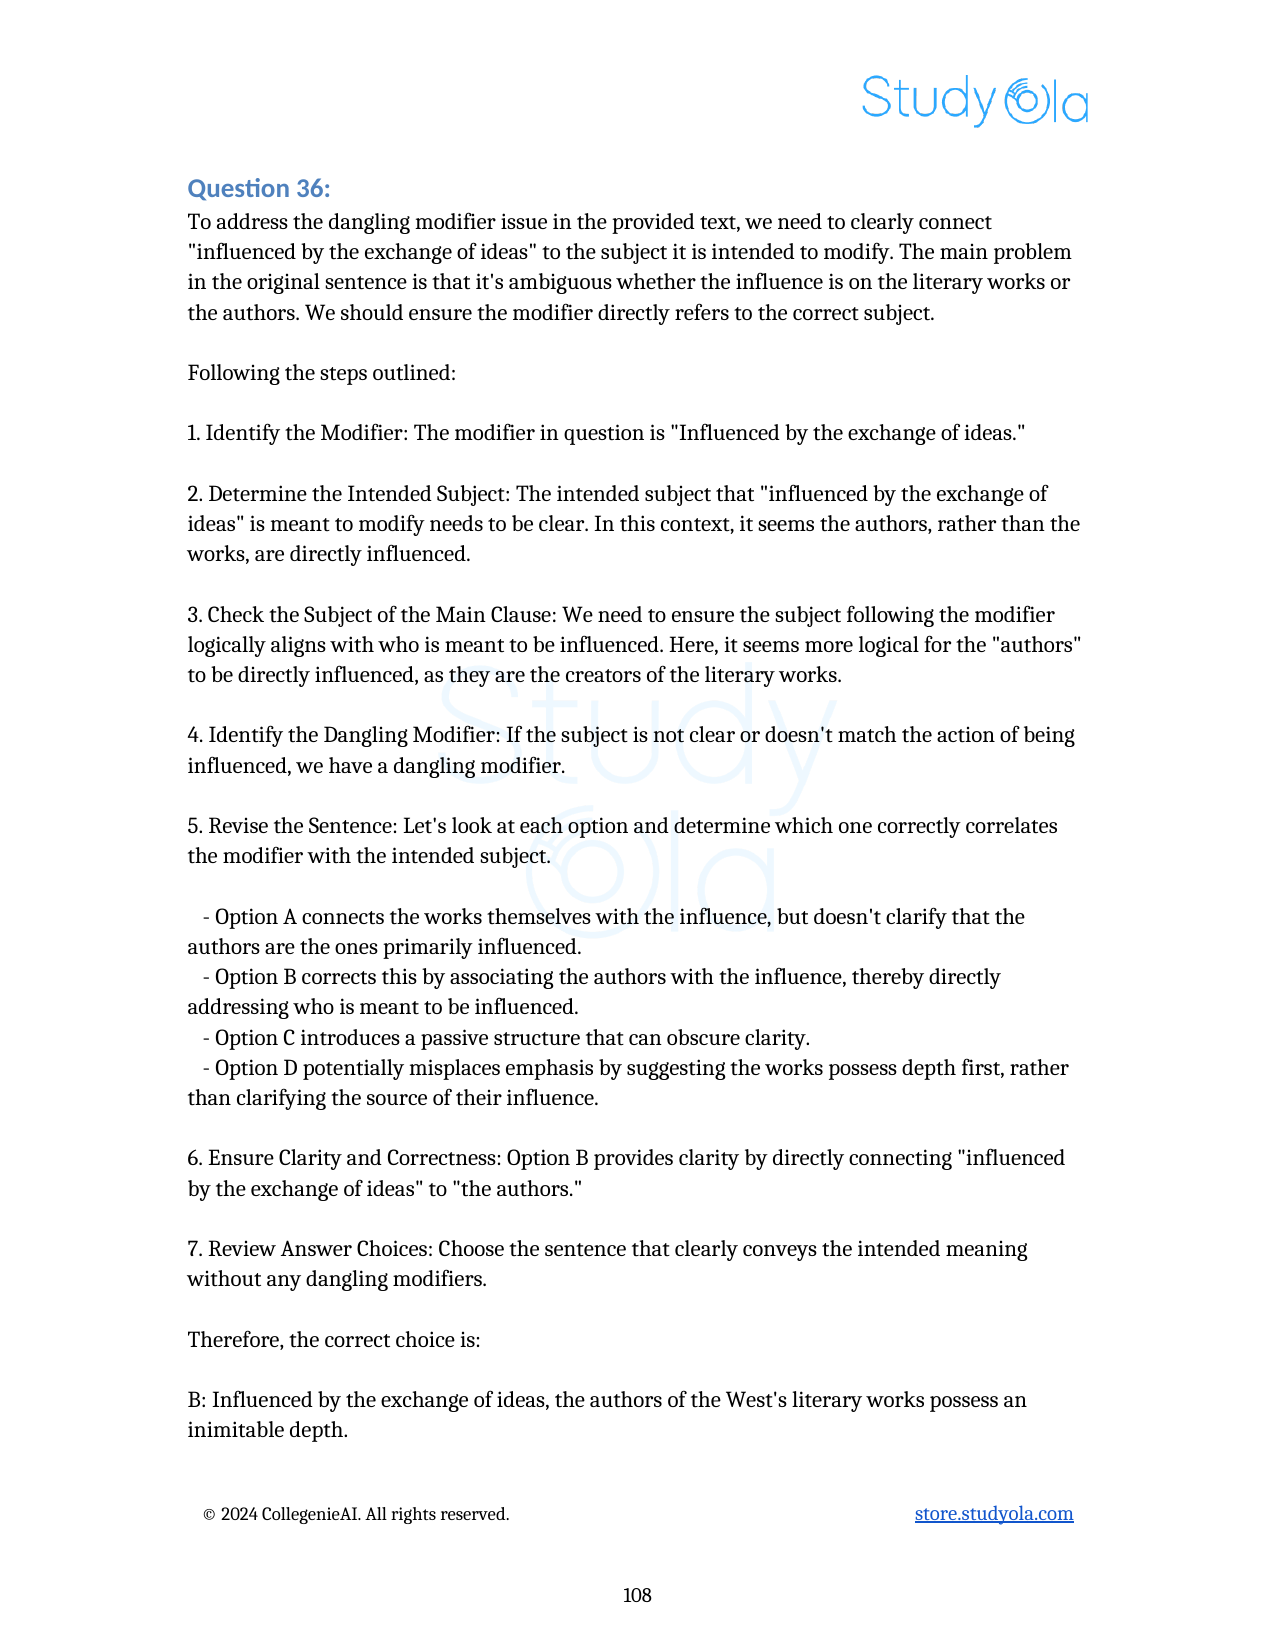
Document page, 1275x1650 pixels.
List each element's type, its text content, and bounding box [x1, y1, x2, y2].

picture [187, 163, 1088, 1437]
subtitle Question 36: [187, 171, 1087, 204]
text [187, 209, 1087, 1443]
picture [862, 75, 1088, 128]
